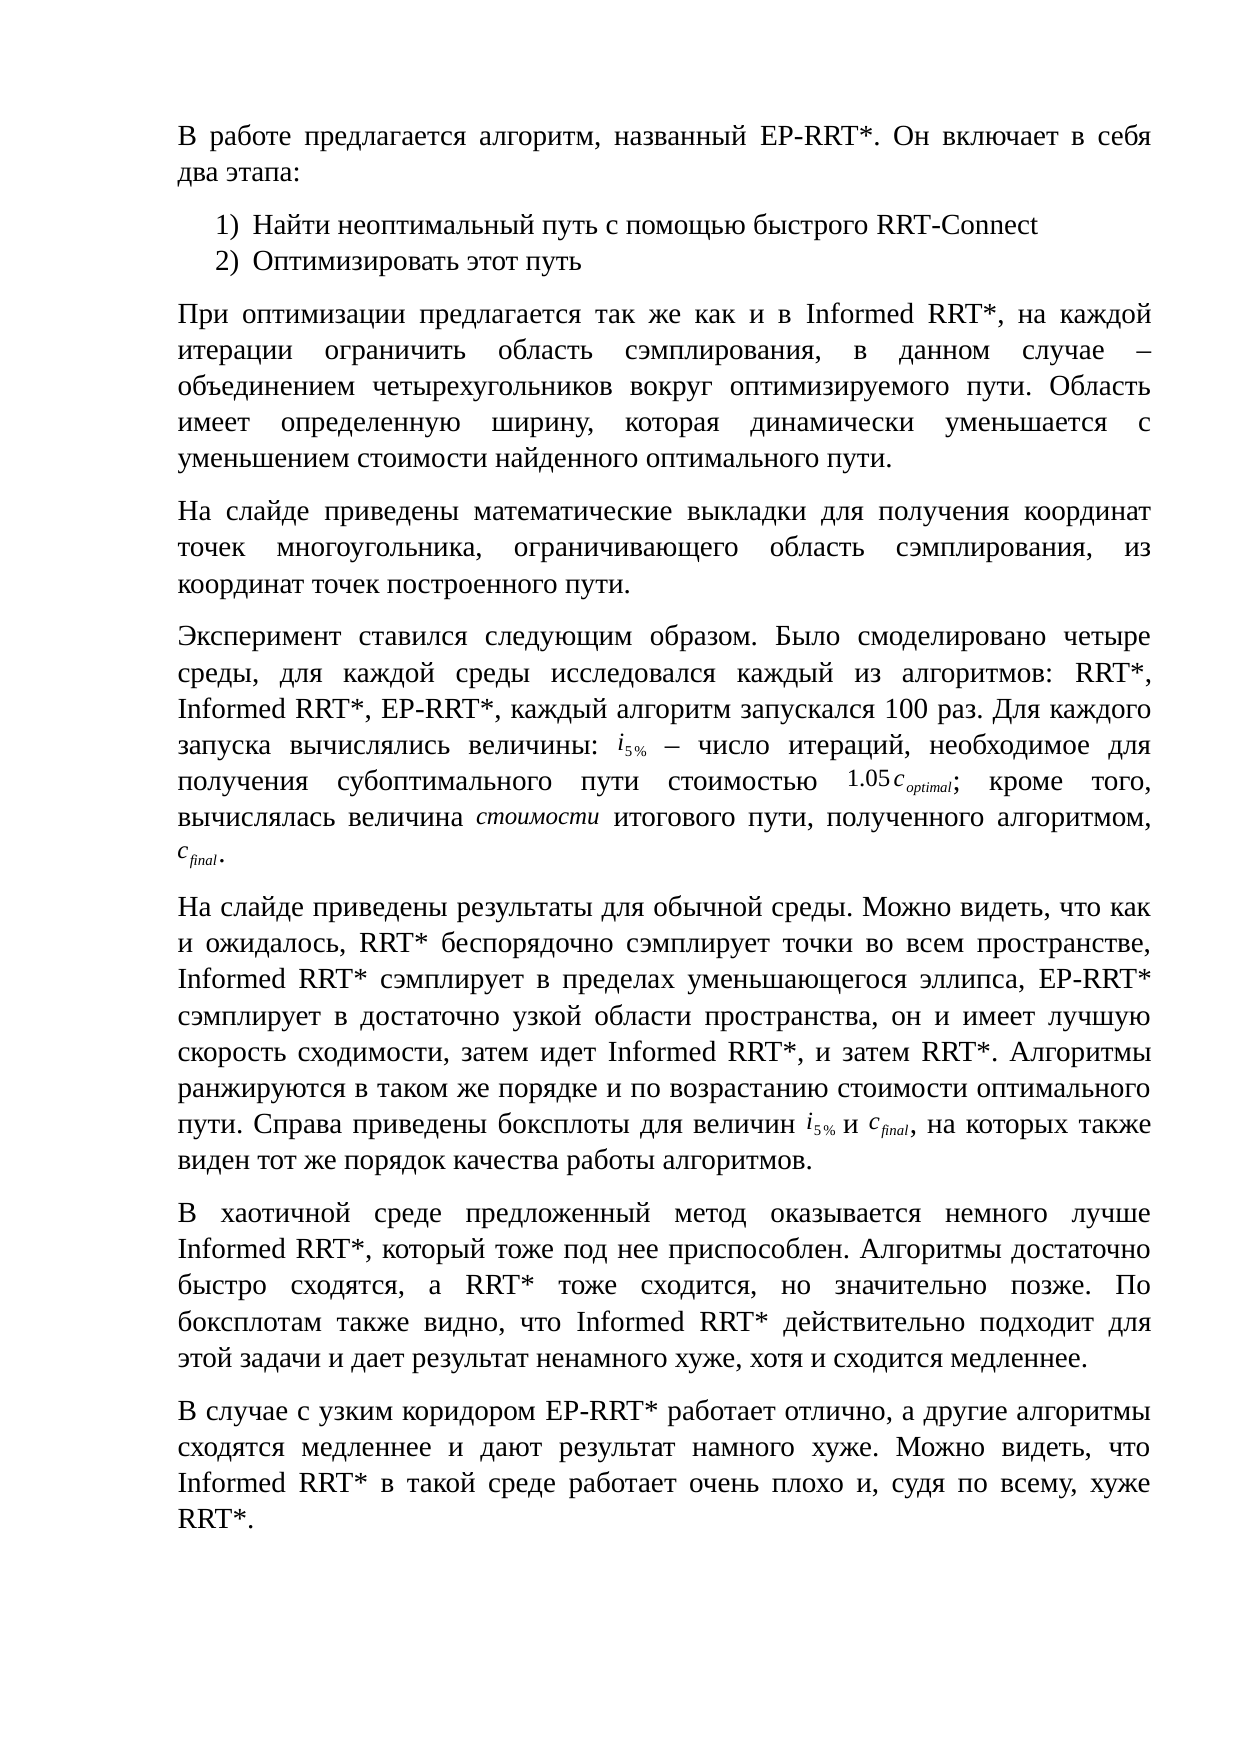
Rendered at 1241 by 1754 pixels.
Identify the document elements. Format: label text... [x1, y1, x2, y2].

text В хаотичной среде предложенный метод оказывается немного лучше Informed RRT*, который тоже под нее приспособлен. Алгоритмы достаточно быстро сходятся, а RRT* тоже сходится, но значительно позже. По боксплотам также видно, что Informed RRT* действительно подходит для этой задачи и дает результат ненамного хуже, хотя и сходится медленнее. [177, 1195, 1152, 1373]
text На слайде приведены результаты для обычной среды. Можно видеть, что как и ожидалось, RRT* беспорядочно сэмплирует точки во всем пространстве, Informed RRT* сэмплирует в пределах уменьшающегося эллипса, EP-RRT* сэмплирует в достаточно узкой области пространства, он и имеет лучшую скорость сходимости, затем идет Informed RRT*, и затем RRT*. Алгоритмы ранжируются в таком же порядке и по возрастанию стоимости оптимального пути. Справа приведены боксплоты для величин и , на которых также виден тот же порядок качества работы алгоритмов. [177, 889, 1152, 1176]
text В работе предлагается алгоритм, названный EP-RRT*. Он включает в себя два этапа: [177, 118, 1152, 188]
list Найти неоптимальный путь с помощью быстрого RRT-Connect [215, 207, 1152, 241]
list Оптимизировать этот путь [215, 243, 1152, 277]
text В случае с узким коридором EP-RRT* работает отлично, а другие алгоритмы сходятся медленнее и дают результат намного хуже. Можно видеть, что Informed RRT* в такой среде работает очень плохо и, судя по всему, хуже RRT*. [177, 1393, 1152, 1534]
text Эксперимент ставился следующим образом. Было смоделировано четыре среды, для каждой среды исследовался каждый из алгоритмов: RRT*, Informed RRT*, EP-RRT*, каждый алгоритм запускался 100 раз. Для каждого запуска вычислялись величины: – число итераций, необходимое для получения субоптимального пути стоимостью ; кроме того, вычислялась величина итогового пути, полученного алгоритмом, . [177, 618, 1152, 870]
text При оптимизации предлагается так же как и в Informed RRT*, на каждой итерации ограничить область сэмплирования, в данном случае – объединением четырехугольников вокруг оптимизируемого пути. Область имеет определенную ширину, которая динамически уменьшается с уменьшением стоимости найденного оптимального пути. [177, 296, 1152, 474]
text На слайде приведены математические выкладки для получения координат точек многоугольника, ограничивающего область сэмплирования, из координат точек построенного пути. [177, 493, 1152, 599]
